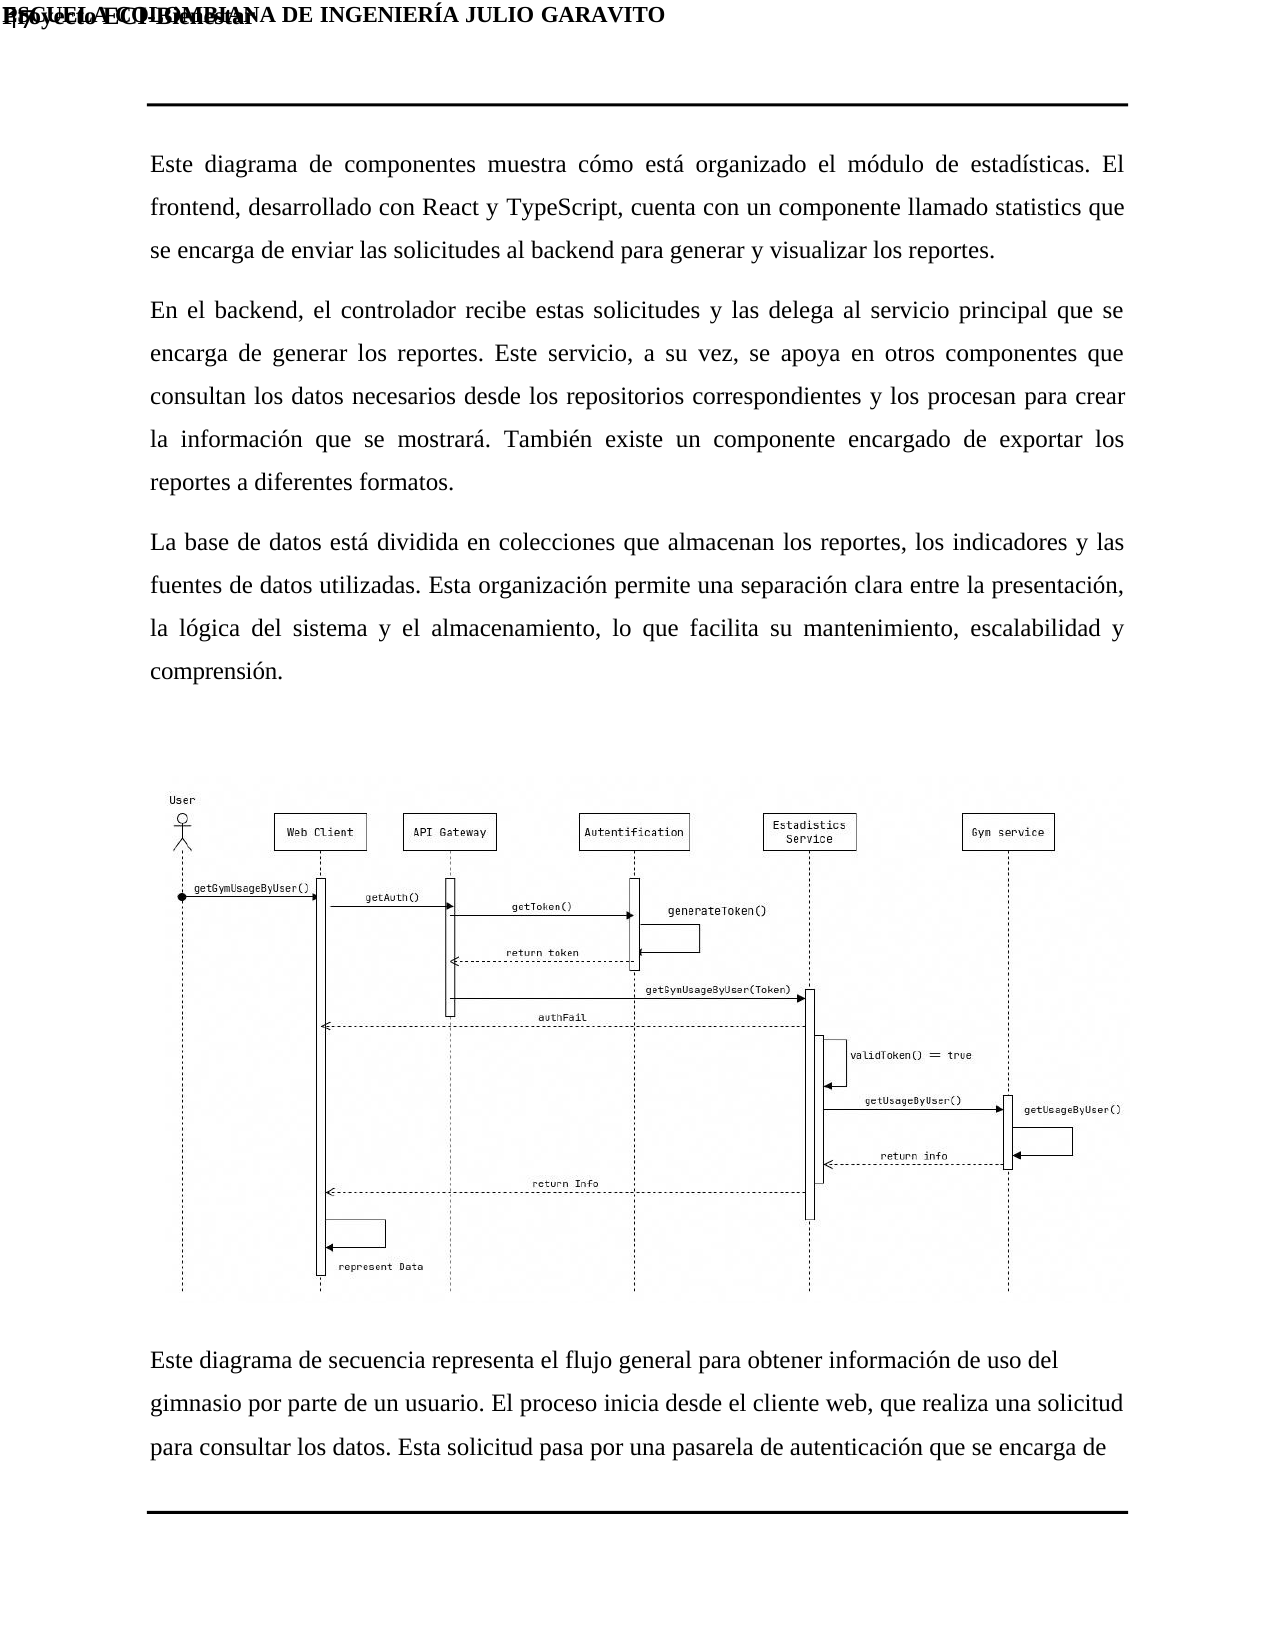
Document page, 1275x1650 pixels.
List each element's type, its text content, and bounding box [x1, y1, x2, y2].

text La base de datos está dividida en colecciones que almacenan los reportes, los indicadores y las fuentes de datos utilizadas. Esta organización permite una separación clara entre la presentación, la lógica del sistema y el almacenamiento, lo que facilita su mantenimiento, escalabilidad y comprensión. [150, 527, 1125, 685]
text Este diagrama de componentes muestra cómo está organizado el módulo de estadísticas. El frontend, desarrollado con React y TypeScript, cuenta con un componente llamado statistics que se encarga de enviar las solicitudes al backend para generar y visualizar los reportes. [150, 149, 1125, 264]
picture [164, 776, 1131, 1303]
text En el backend, el controlador recibe estas solicitudes y las delega al servicio principal que se encarga de generar los reportes. Este servicio, a su vez, se apoya en otros componentes que consultan los datos necesarios desde los repositorios correspondientes y los procesan para crear la información que se mostrará. También existe un componente encargado de exportar los reportes a diferentes formatos. [150, 295, 1125, 496]
